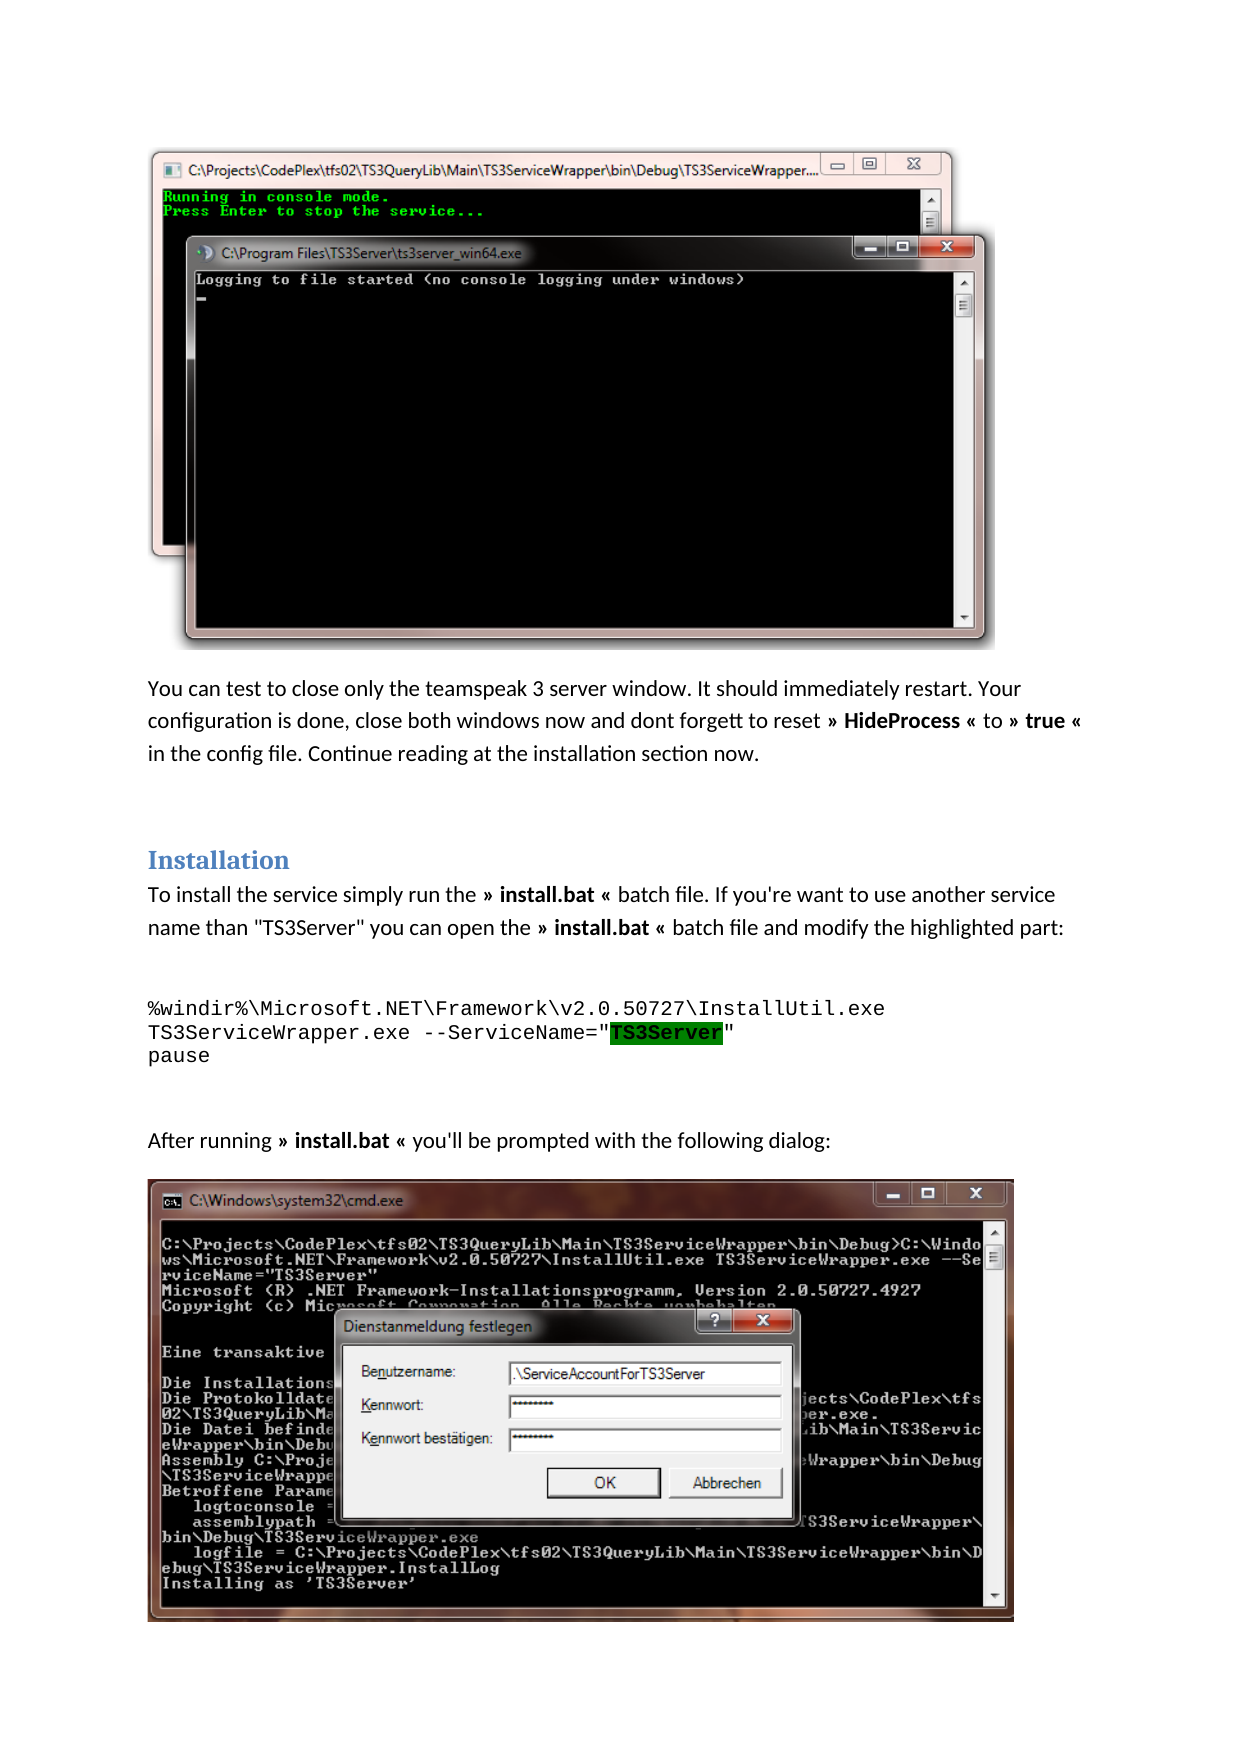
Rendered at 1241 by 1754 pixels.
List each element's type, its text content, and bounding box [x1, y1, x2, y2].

subtitle Installation [148, 845, 1093, 876]
text You can test to close only the teamspeak 3 server window. It should immediately restart. Your configuration is done, close both windows now and dont forgett to reset » HideProcess « to » true « in the config file. Continue reading at the installation section now. [148, 674, 1093, 767]
picture [147, 1179, 1014, 1622]
text %windir%\Microsoft.NET\Framework\v2.0.50727\InstallUtil.exe TS3ServiceWrapper.exe --ServiceName="TS3Server" [148, 998, 1093, 1045]
picture [147, 147, 995, 650]
text pause [148, 1045, 1093, 1101]
text After running » install.bat « you'll be prompted with the following dialog: [148, 1126, 1093, 1154]
text To install the service simply run the » install.bat « batch file. If you're want to use another service name than "TS3Server" you can open the » install.bat « batch file and modify the highlighted part: [148, 881, 1093, 973]
